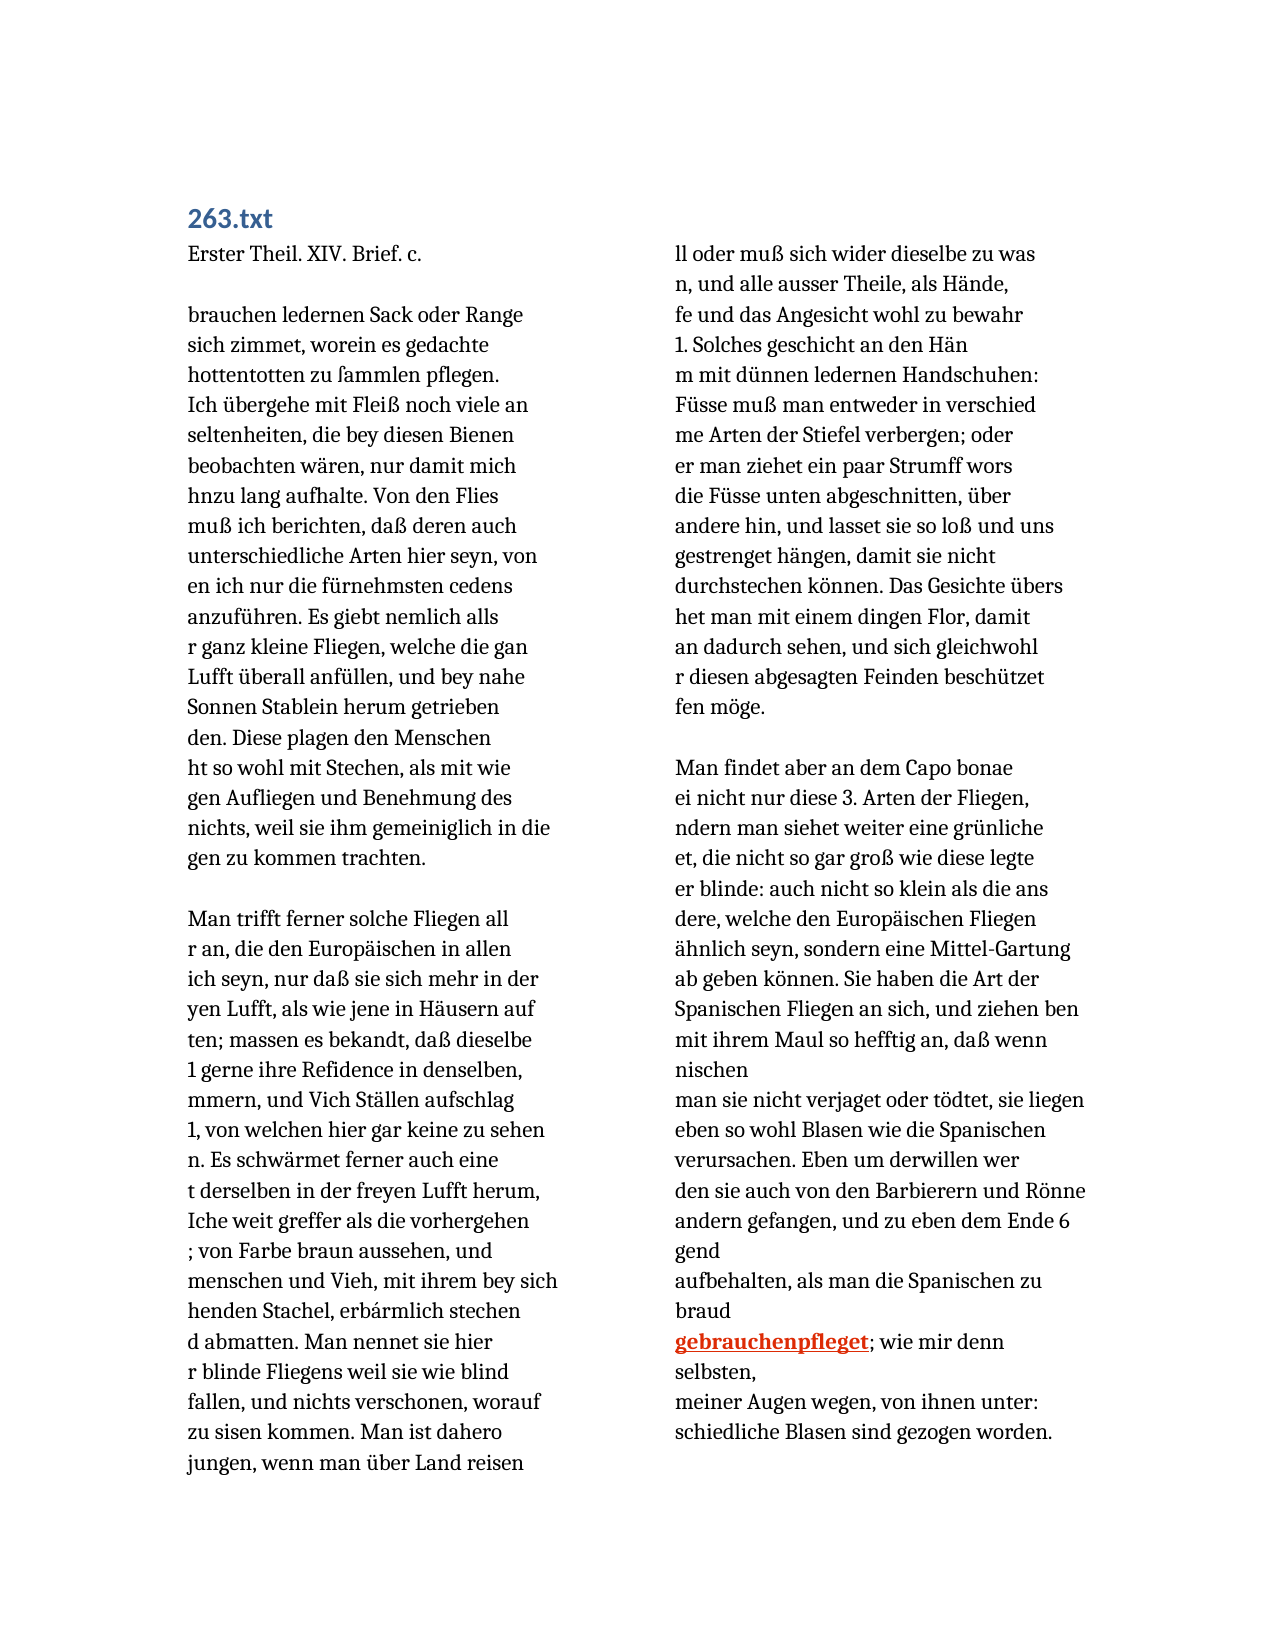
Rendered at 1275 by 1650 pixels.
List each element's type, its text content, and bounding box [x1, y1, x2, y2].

subtitle 263.txt [187, 200, 600, 236]
